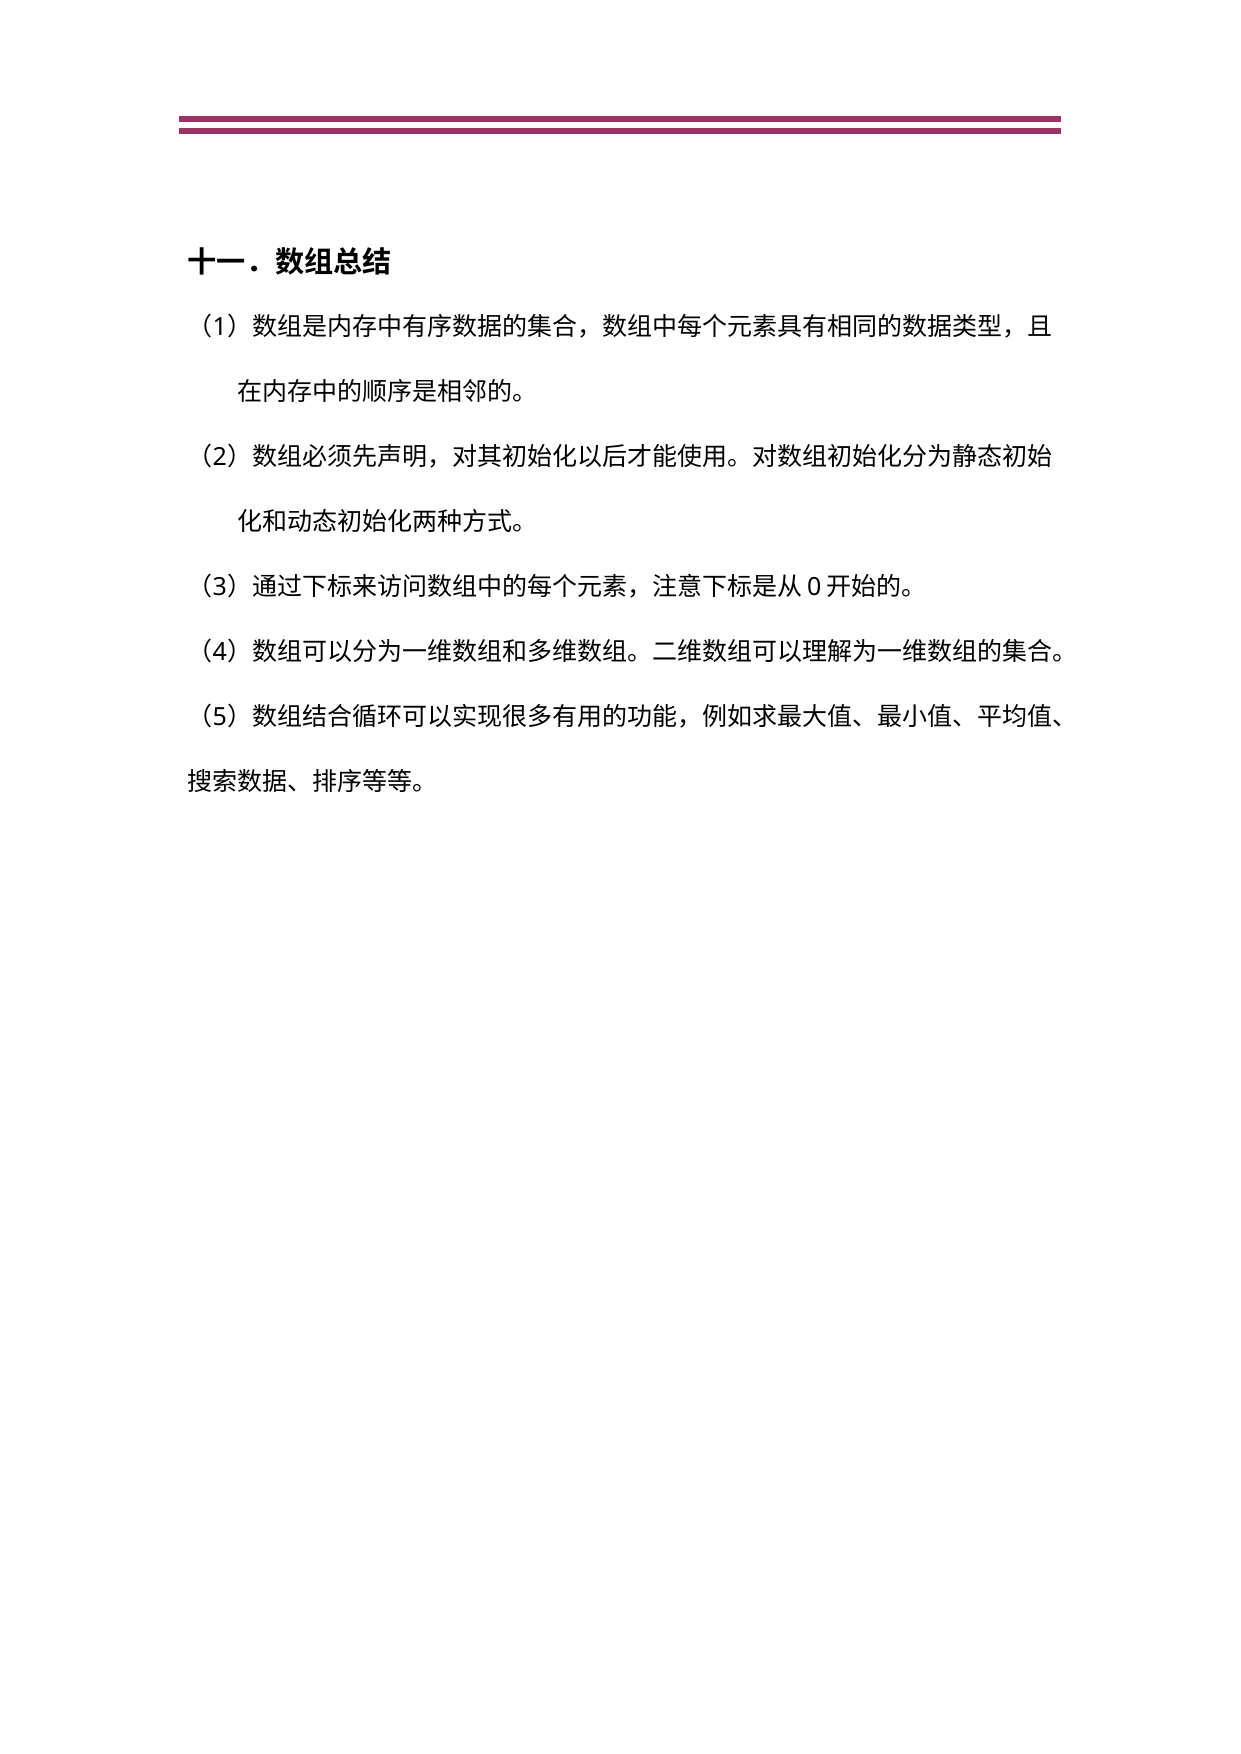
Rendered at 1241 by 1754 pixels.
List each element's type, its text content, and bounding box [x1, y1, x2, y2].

text （4）数组可以分为一维数组和多维数组。二维数组可以理解为一维数组的集合。 [187, 617, 1053, 682]
text （5）数组结合循环可以实现很多有用的功能，例如求最大值、最小值、平均值、搜索数据、排序等等。 [187, 682, 1053, 812]
text （1）数组是内存中有序数据的集合，数组中每个元素具有相同的数据类型，且在内存中的顺序是相邻的。 [187, 292, 1053, 422]
text （3）通过下标来访问数组中的每个元素，注意下标是从0开始的。 [187, 552, 1053, 617]
text （2）数组必须先声明，对其初始化以后才能使用。对数组初始化分为静态初始化和动态初始化两种方式。 [187, 422, 1053, 552]
text 十一．数组总结 [187, 227, 1053, 292]
